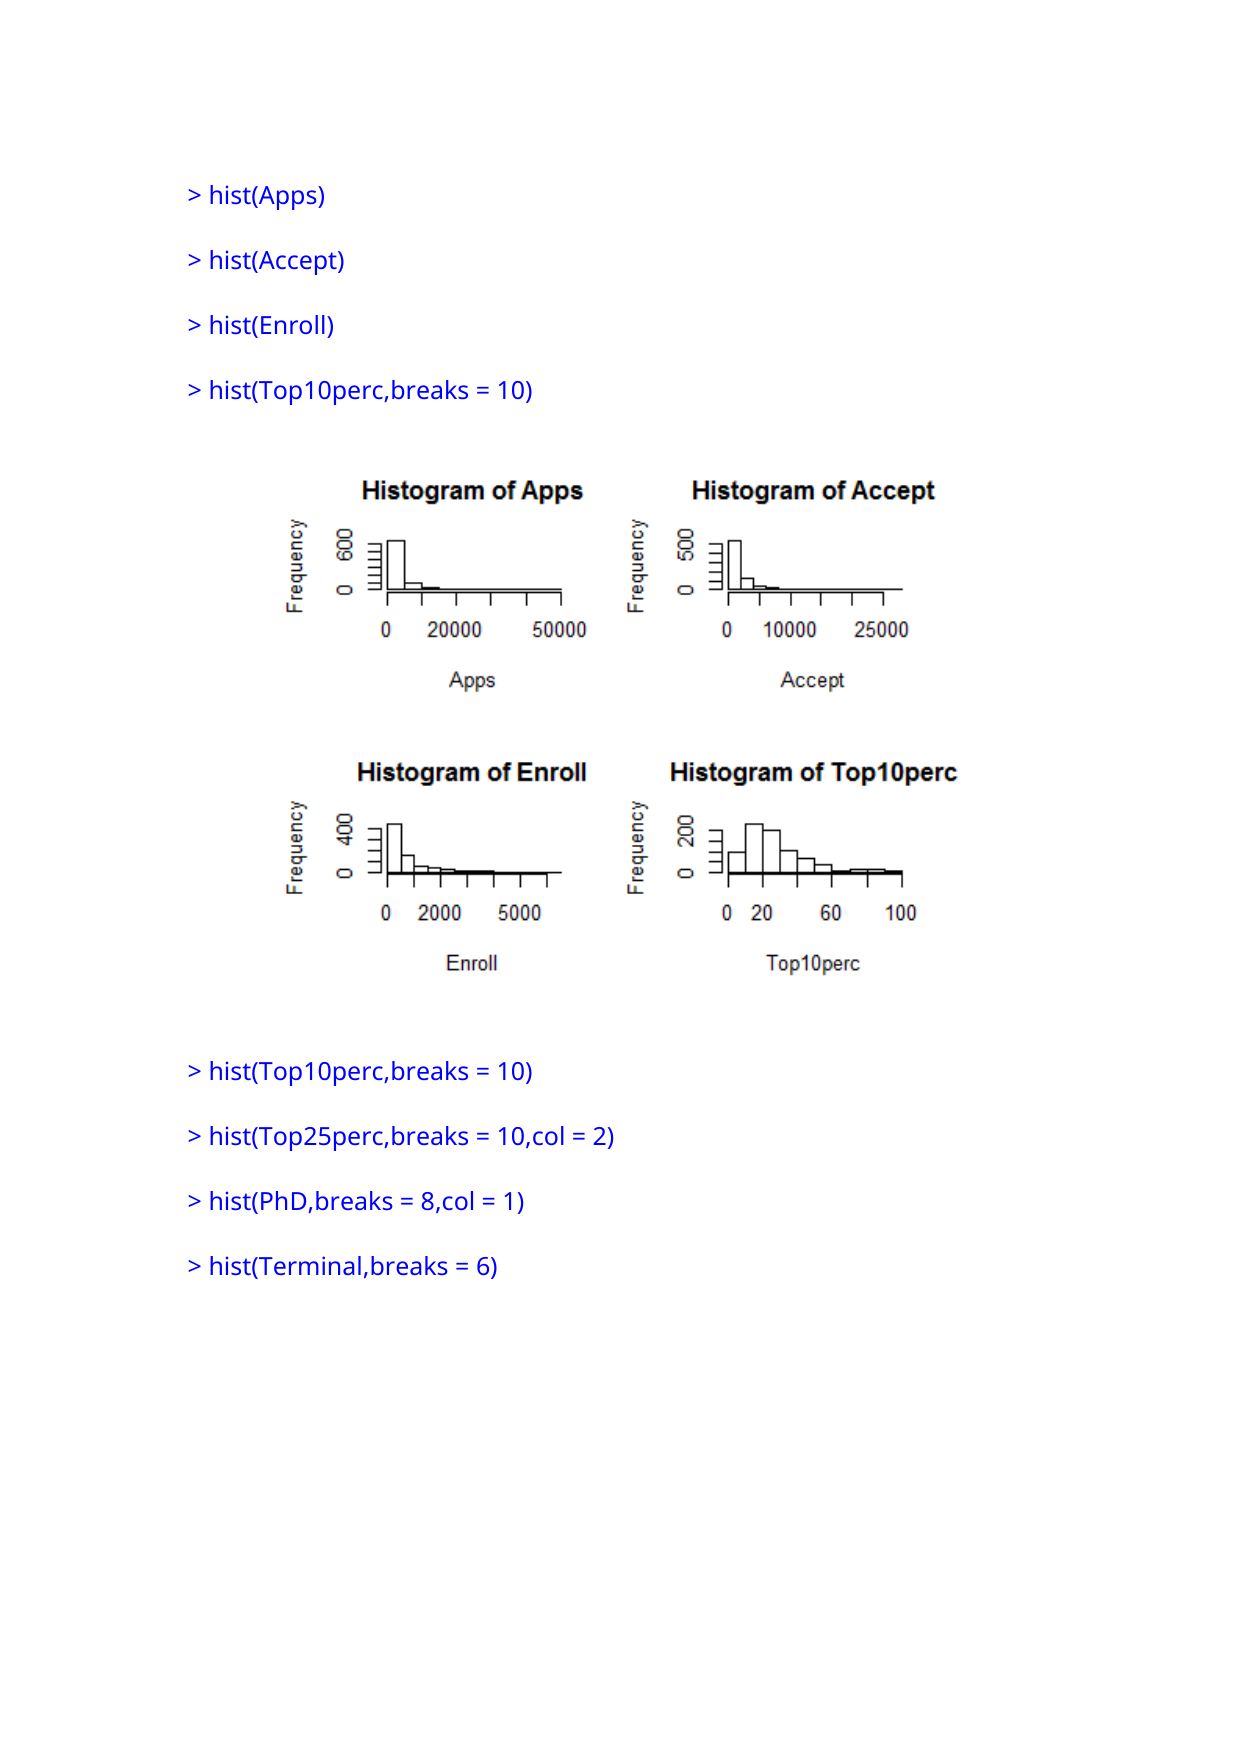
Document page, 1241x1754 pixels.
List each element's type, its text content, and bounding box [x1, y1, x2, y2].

picture [279, 437, 961, 1002]
text > hist(Top10perc,breaks = 10) [187, 357, 1053, 422]
text > hist(Top25perc,breaks = 10,col = 2) [187, 1103, 1053, 1168]
text > hist(Accept) [187, 227, 1053, 292]
text > hist(Apps) [187, 162, 1053, 227]
text > hist(Top10perc,breaks = 10) [187, 1038, 1053, 1103]
text > hist(PhD,breaks = 8,col = 1) [187, 1168, 1053, 1233]
text > hist(Terminal,breaks = 6) [187, 1233, 1053, 1298]
text > hist(Enroll) [187, 292, 1053, 357]
